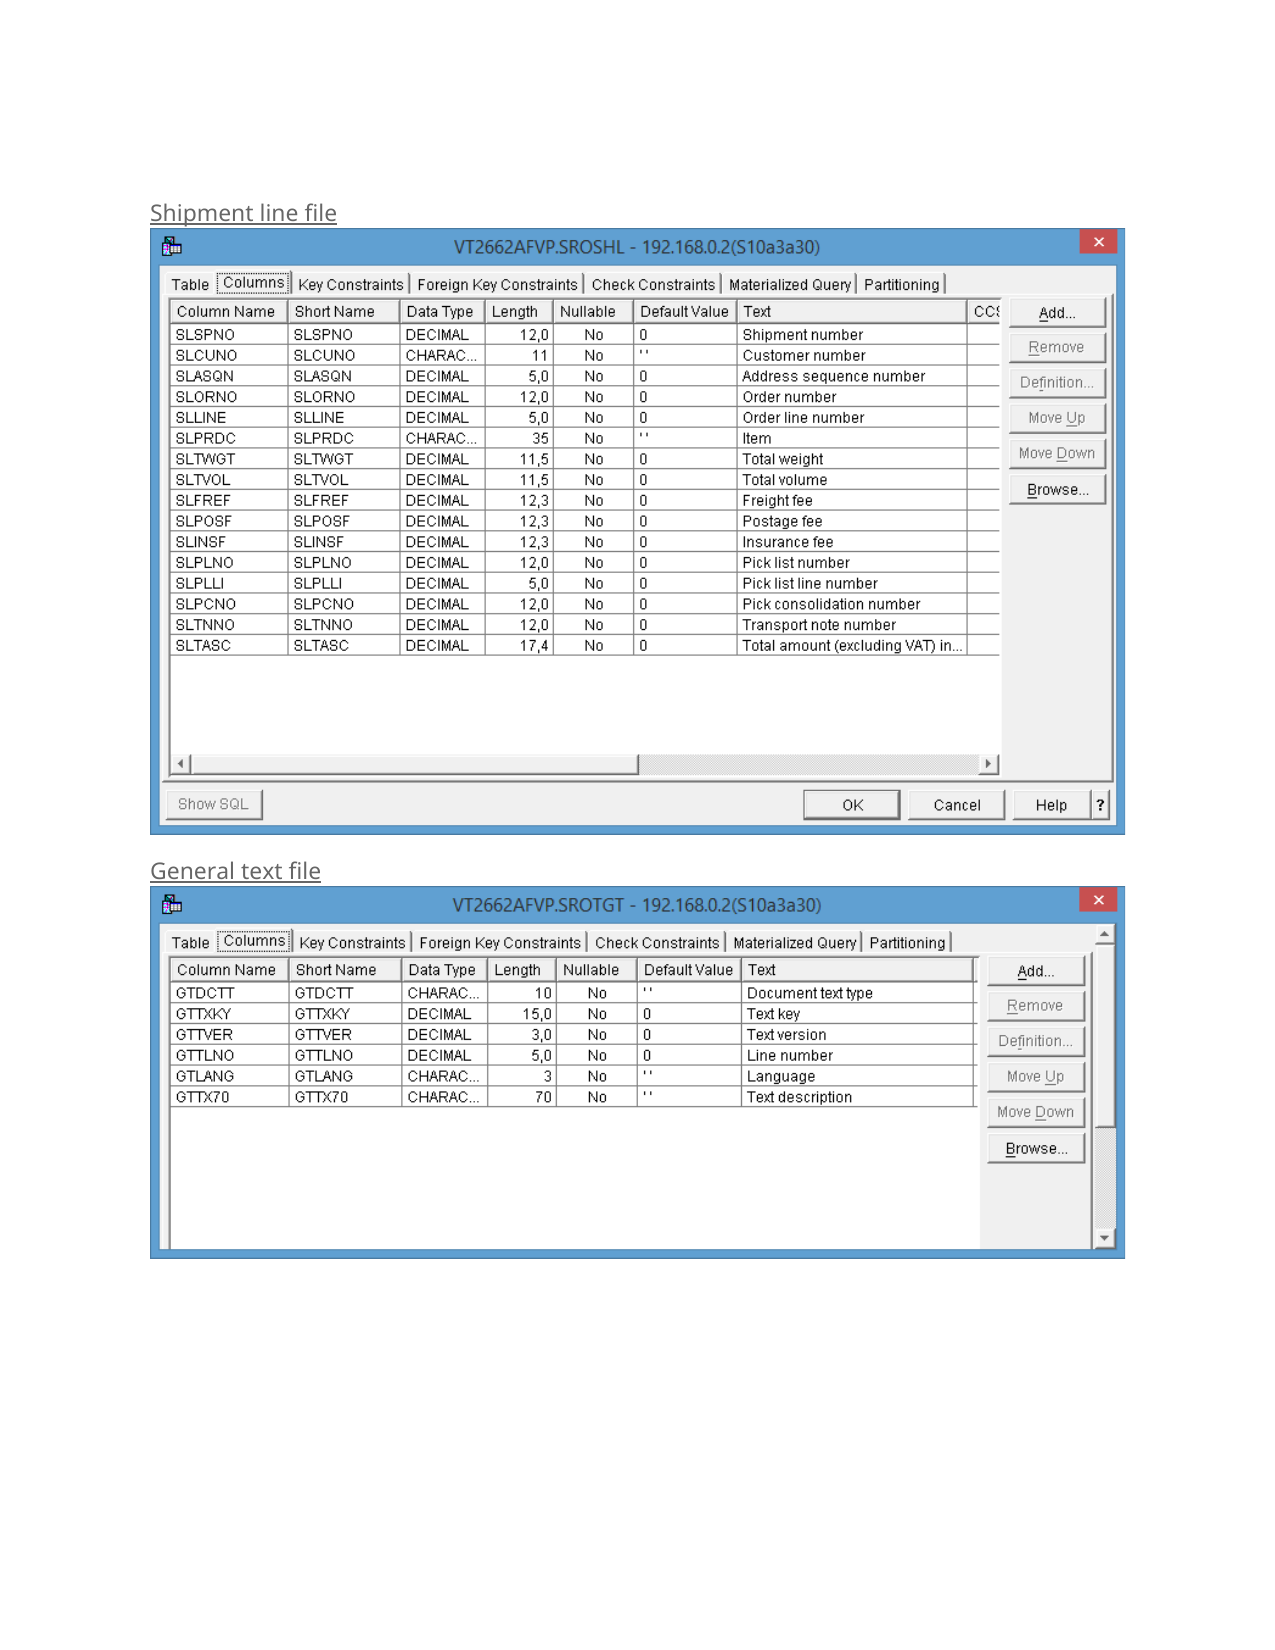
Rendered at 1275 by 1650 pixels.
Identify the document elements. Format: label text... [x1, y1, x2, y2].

picture [150, 228, 1125, 835]
picture [150, 886, 1125, 1259]
subtitle General text file [150, 855, 1125, 886]
subtitle Shipment line file [150, 197, 1125, 228]
